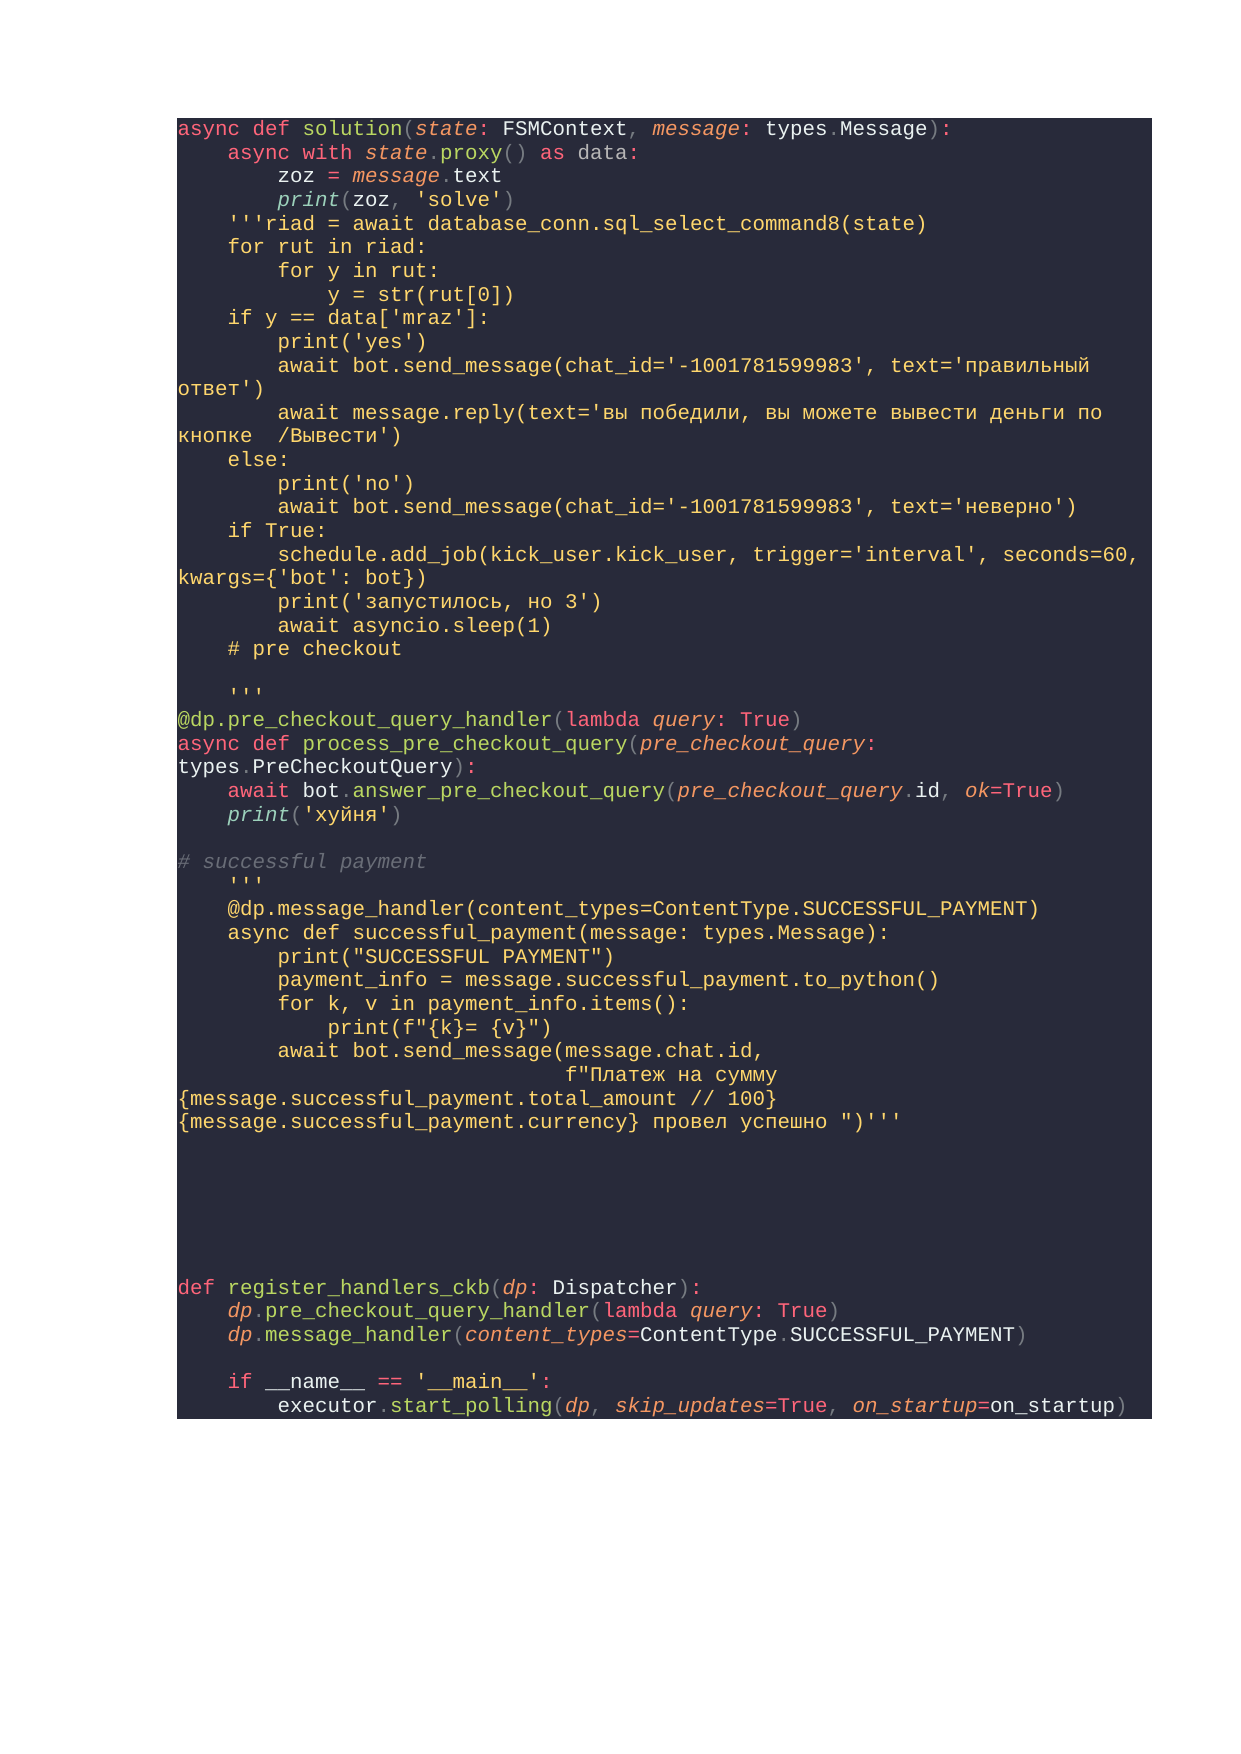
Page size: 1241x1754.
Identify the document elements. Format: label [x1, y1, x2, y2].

text [177, 118, 1152, 1419]
